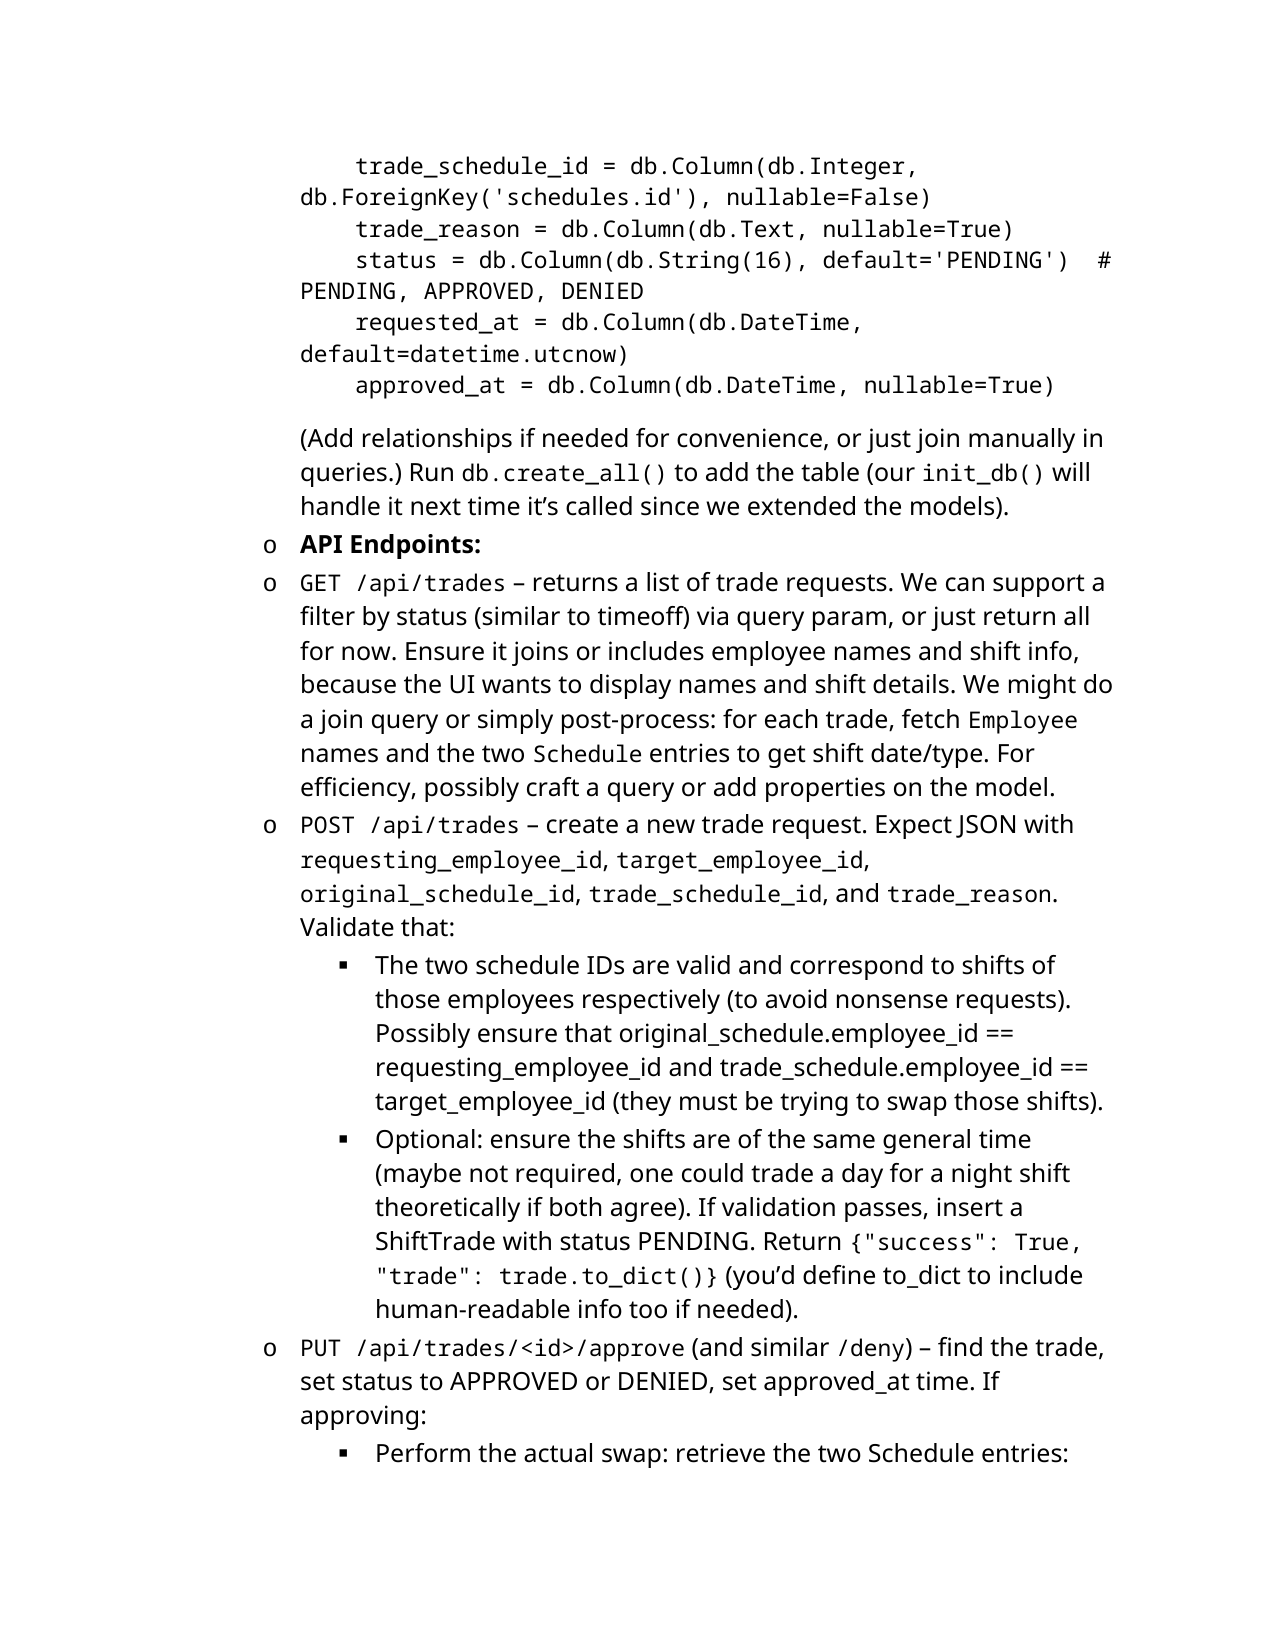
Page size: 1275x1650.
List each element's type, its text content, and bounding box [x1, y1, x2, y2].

list API Endpoints: [262, 527, 1125, 561]
list Optional: ensure the shifts are of the same general time (maybe not required, one could trade a day for a night shift theoretically if both agree). If validation passes, insert a ShiftTrade with status PENDING. Return {"success": True, "trade": trade.to_dict()} (you’d define to_dict to include human-readable info too if needed). [337, 1121, 1125, 1326]
list GET /api/trades – returns a list of trade requests. We can support a filter by status (similar to timeoff) via query param, or just return all for now. Ensure it joins or includes employee names and shift info, because the UI wants to display names and shift details. We might do a join query or simply post-process: for each trade, fetch Employee names and the two Schedule entries to get shift date/type. For efficiency, possibly craft a query or add properties on the model. [262, 565, 1125, 803]
list (Add relationships if needed for convenience, or just join manually in queries.) Run db.create_all() to add the table (our init_db() will handle it next time it’s called since we extended the models). [262, 421, 1125, 523]
list The two schedule IDs are valid and correspond to shifts of those employees respectively (to avoid nonsense requests). Possibly ensure that original_schedule.employee_id == requesting_employee_id and trade_schedule.employee_id == target_employee_id (they must be trying to swap those shifts). [337, 947, 1125, 1118]
list Perform the actual swap: retrieve the two Schedule entries: [337, 1436, 1125, 1470]
list PUT /api/trades/<id>/approve (and similar /deny) – find the trade, set status to APPROVED or DENIED, set approved_at time. If approving: [262, 1329, 1125, 1432]
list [262, 150, 1125, 400]
list POST /api/trades – create a new trade request. Expect JSON with requesting_employee_id, target_employee_id, original_schedule_id, trade_schedule_id, and trade_reason. Validate that: [262, 807, 1125, 944]
